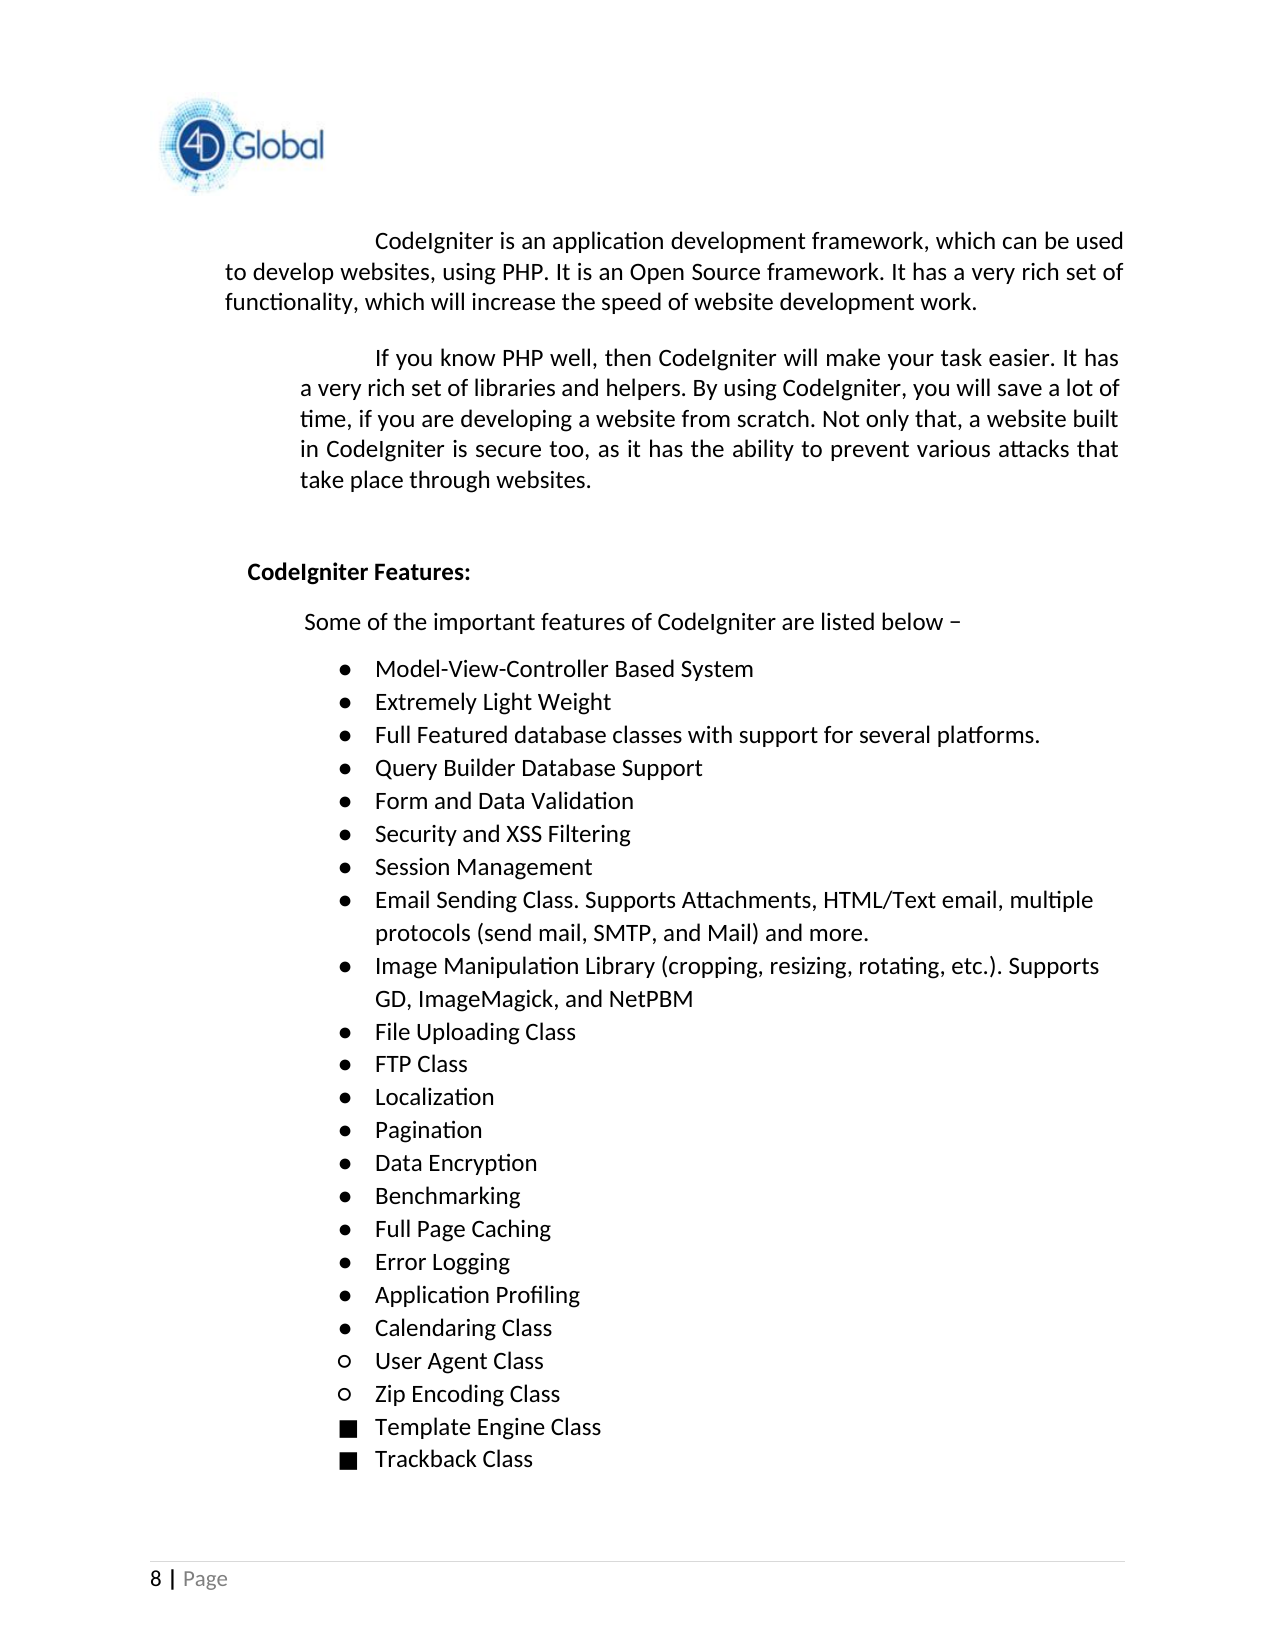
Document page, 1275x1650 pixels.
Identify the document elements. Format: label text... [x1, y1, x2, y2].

list Image Manipulation Library (cropping, resizing, rotating, etc.). Supports GD, ImageMagick, and NetPBM [337, 950, 1125, 1013]
list Application Profiling [337, 1279, 1125, 1309]
picture [150, 92, 335, 196]
list Security and XSS Filtering [337, 818, 1125, 849]
list Query Builder Database Support [337, 752, 1125, 783]
list Pagination [337, 1114, 1125, 1145]
list Data Encryption [337, 1147, 1125, 1178]
list FTP Class [337, 1048, 1125, 1079]
list Calendaring Class [337, 1312, 1125, 1342]
list Zip Encoding Class [337, 1378, 1125, 1408]
list Localization [337, 1081, 1125, 1112]
list Form and Data Validation [337, 785, 1125, 816]
list Session Management [337, 851, 1125, 882]
list Extremely Light Weight [337, 686, 1125, 717]
list Full Page Caching [337, 1213, 1125, 1244]
list Trackback Class [337, 1443, 1125, 1474]
text CodeIgniter Features: [225, 556, 1125, 587]
list Template Engine Class [337, 1411, 1125, 1441]
list Email Sending Class. Supports Attachments, HTML/Text email, multiple protocols (send mail, SMTP, and Mail) and more. [337, 884, 1125, 947]
list Full Featured database classes with support for several platforms. [337, 719, 1125, 750]
list User Agent Class [337, 1345, 1125, 1375]
text CodeIgniter is an application development framework, which can be used to develop websites, using PHP. It is an Open Source framework. It has a very rich set of functionality, which will increase the speed of website development work. [225, 225, 1125, 317]
list Error Logging [337, 1246, 1125, 1277]
text If you know PHP well, then CodeIgniter will make your task easier. It has a very rich set of libraries and helpers. By using CodeIgniter, you will save a lot of time, if you are developing a website from scratch. Not only that, a website built in CodeIgniter is secure too, as it has the ability to prevent various attacks that take place through websites. [300, 342, 1121, 494]
list File Uploading Class [337, 1016, 1125, 1046]
list Benchmarking [337, 1180, 1125, 1211]
list Model-View-Controller Based System [337, 653, 1125, 684]
